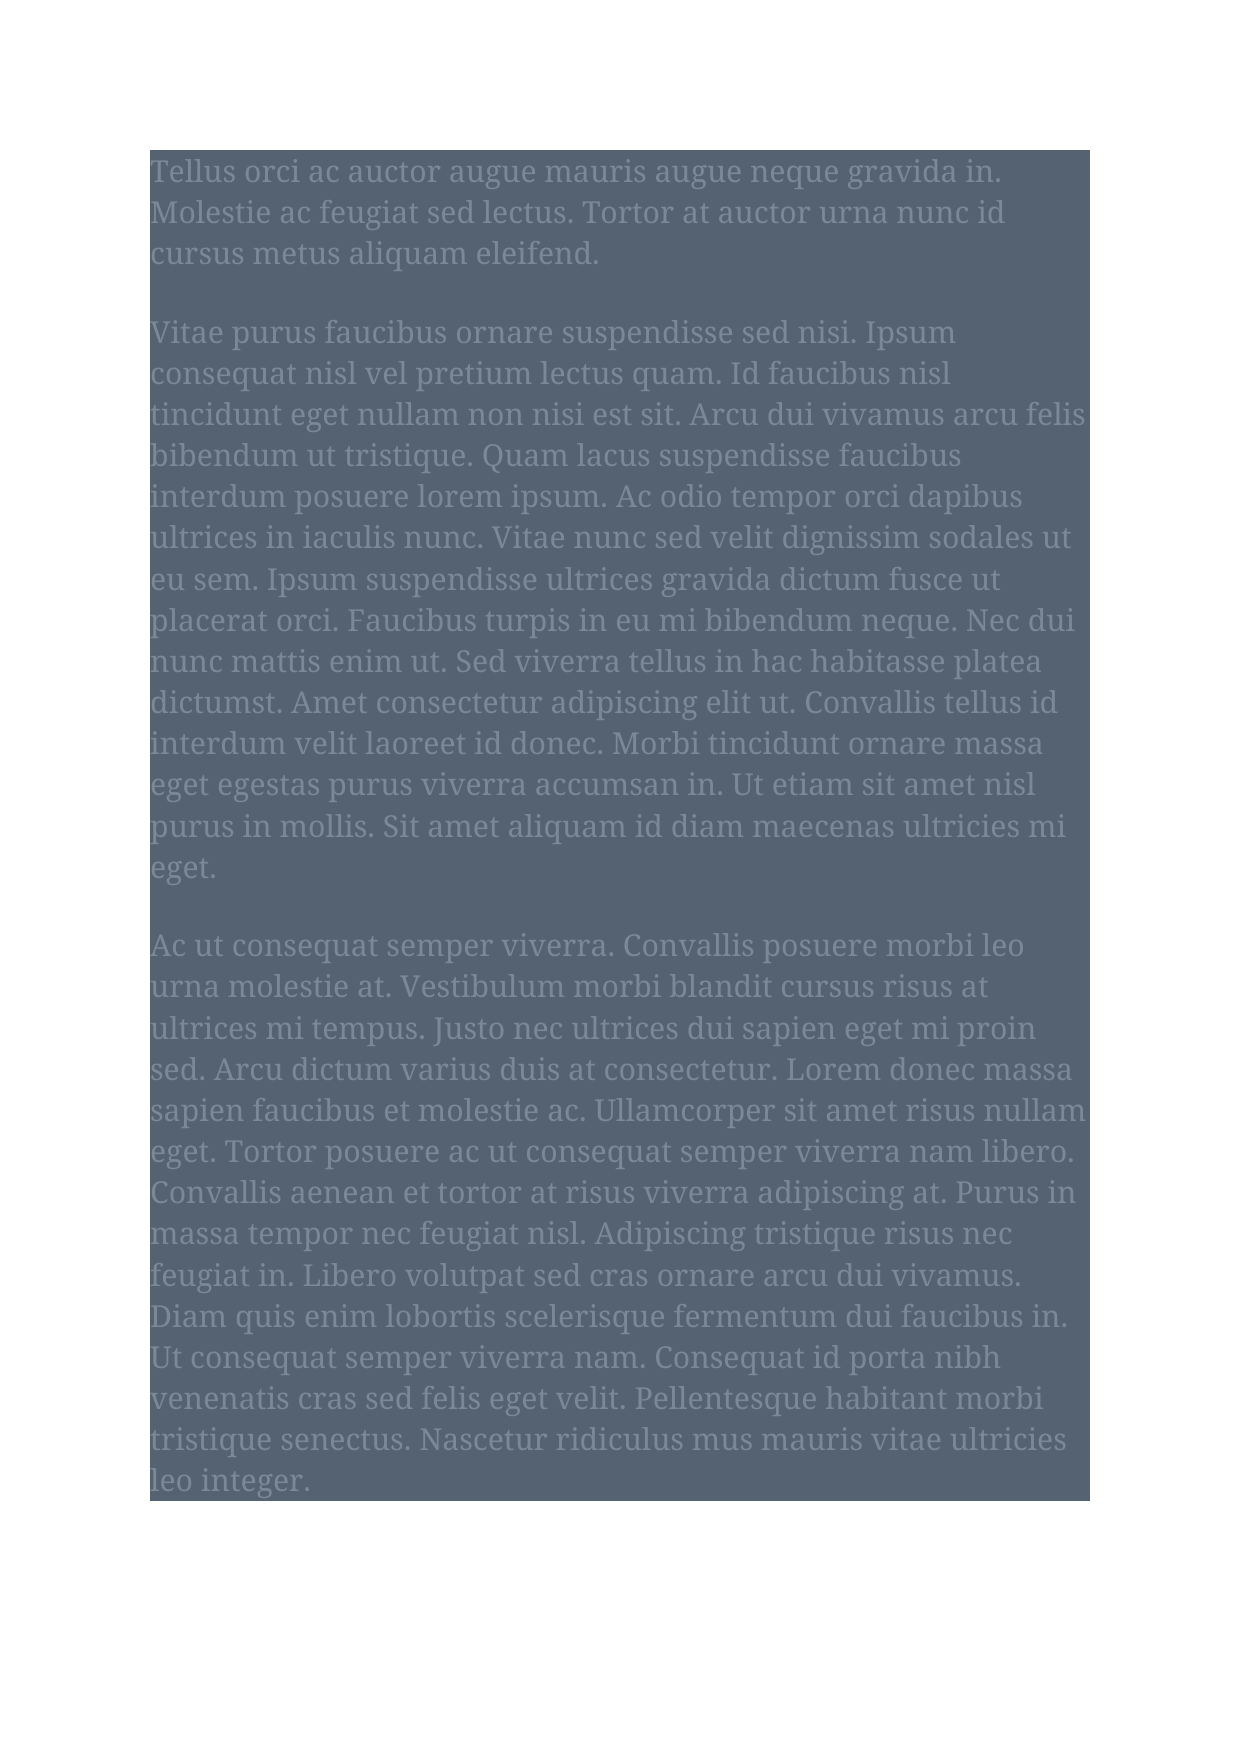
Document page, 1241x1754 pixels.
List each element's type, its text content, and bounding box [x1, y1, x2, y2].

text Vitae purus faucibus ornare suspendisse sed nisi. Ipsum consequat nisl vel pretium lectus quam. Id faucibus nisl tincidunt eget nullam non nisi est sit. Arcu dui vivamus arcu felis bibendum ut tristique. Quam lacus suspendisse faucibus interdum posuere lorem ipsum. Ac odio tempor orci dapibus ultrices in iaculis nunc. Vitae nunc sed velit dignissim sodales ut eu sem. Ipsum suspendisse ultrices gravida dictum fusce ut placerat orci. Faucibus turpis in eu mi bibendum neque. Nec dui nunc mattis enim ut. Sed viverra tellus in hac habitasse platea dictumst. Amet consectetur adipiscing elit ut. Convallis tellus id interdum velit laoreet id donec. Morbi tincidunt ornare massa eget egestas purus viverra accumsan in. Ut etiam sit amet nisl purus in mollis. Sit amet aliquam id diam maecenas ultricies mi eget. [150, 311, 1090, 887]
text Ac ut consequat semper viverra. Convallis posuere morbi leo urna molestie at. Vestibulum morbi blandit cursus risus at ultrices mi tempus. Justo nec ultrices dui sapien eget mi proin sed. Arcu dictum varius duis at consectetur. Lorem donec massa sapien faucibus et molestie ac. Ullamcorper sit amet risus nullam eget. Tortor posuere ac ut consequat semper viverra nam libero. Convallis aenean et tortor at risus viverra adipiscing at. Purus in massa tempor nec feugiat nisl. Adipiscing tristique risus nec feugiat in. Libero volutpat sed cras ornare arcu dui vivamus. Diam quis enim lobortis scelerisque fermentum dui faucibus in. Ut consequat semper viverra nam. Consequat id porta nibh venenatis cras sed felis eget velit. Pellentesque habitant morbi tristique senectus. Nascetur ridiculus mus mauris vitae ultricies leo integer. [150, 924, 1090, 1501]
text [150, 150, 1090, 273]
